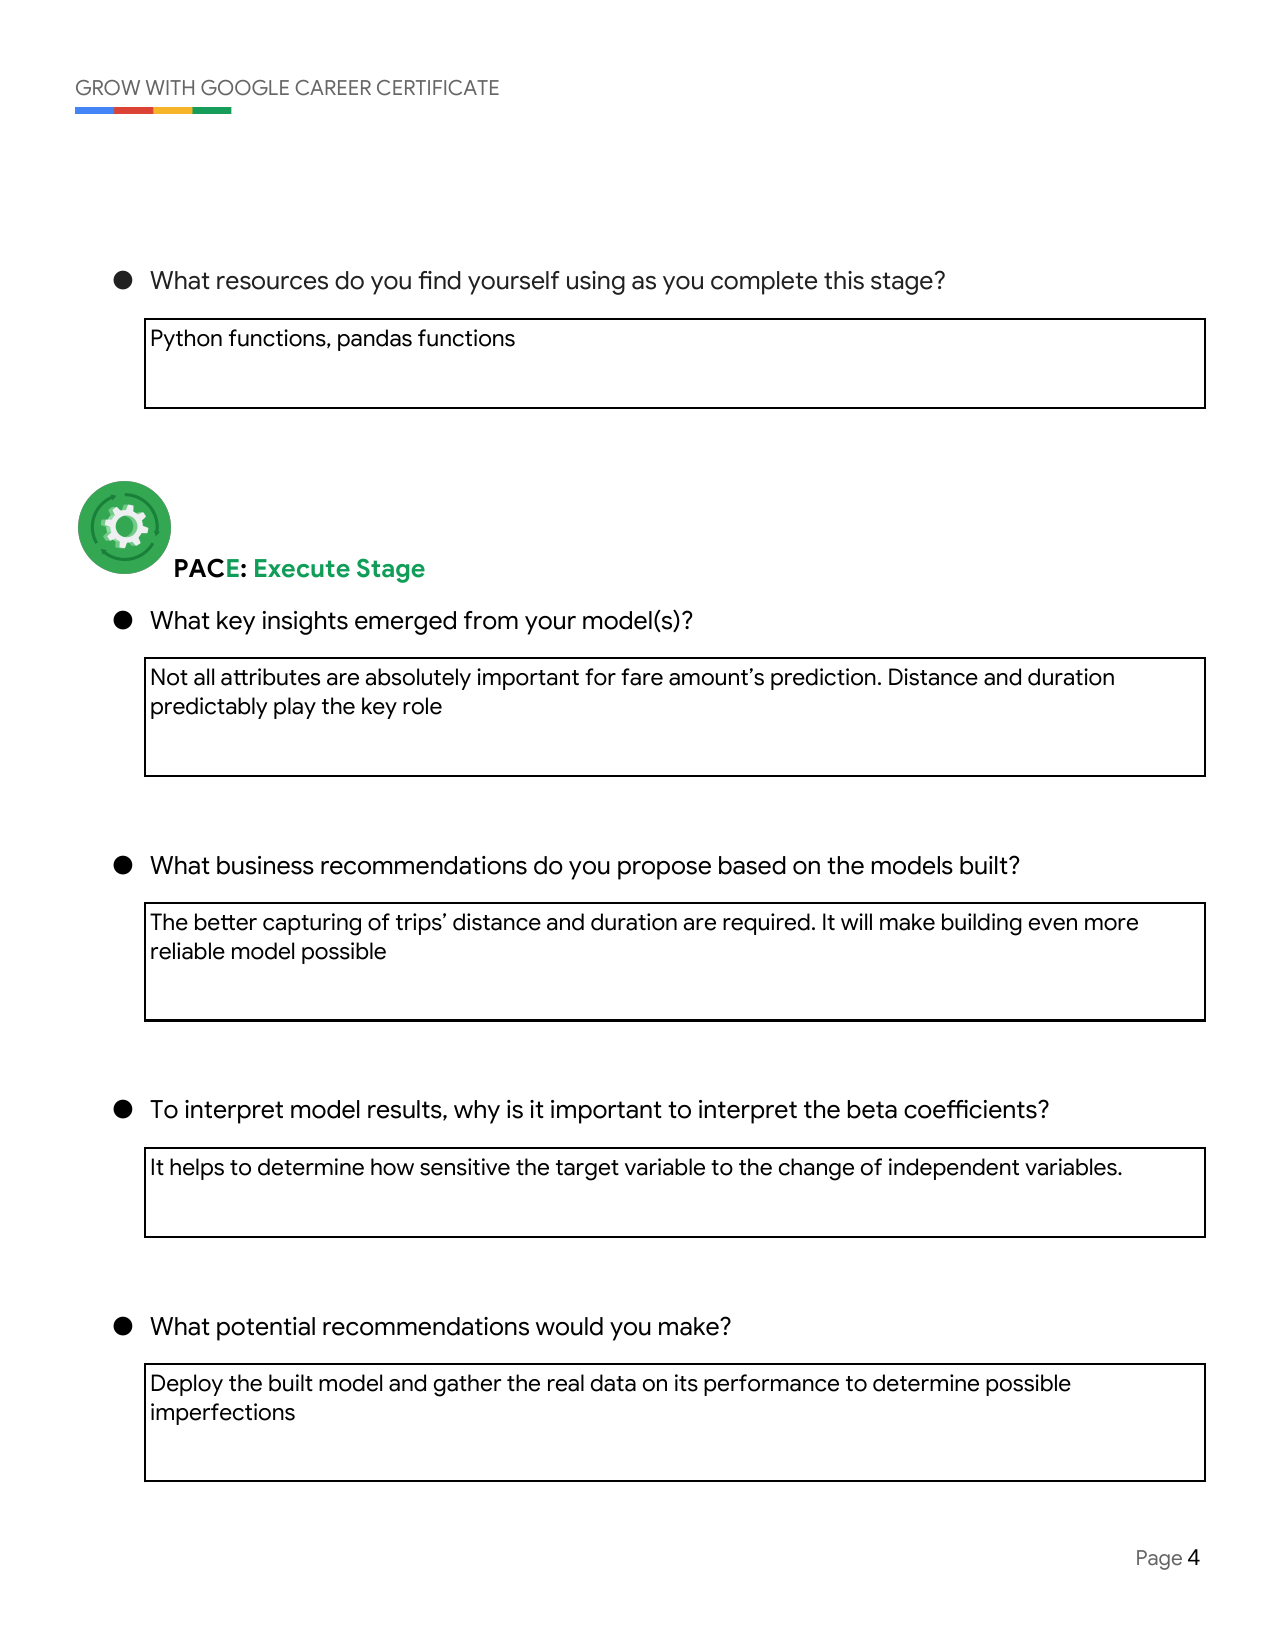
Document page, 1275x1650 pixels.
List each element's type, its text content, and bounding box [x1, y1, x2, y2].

text Not all attributes are absolutely important for fare amount’s prediction. Distance and duration predictably play the key role [146, 659, 1204, 721]
text Deploy the built model and gather the real data on its performance to determine possible imperfections [146, 1365, 1204, 1427]
text The better capturing of trips’ distance and duration are required. It will make building even more reliable model possible [146, 904, 1204, 966]
list What potential recommendations would you make? [112, 1311, 1200, 1342]
list To interpret model results, why is it important to interpret the beta coefficients? [112, 1095, 1200, 1126]
list What resources do you find yourself using as you complete this stage? [112, 266, 1200, 297]
list What business recommendations do you propose based on the models built? [112, 850, 1200, 881]
list What key insights emerged from your model(s)? [112, 605, 1200, 636]
picture [75, 107, 232, 114]
text Python functions, pandas functions [146, 320, 1204, 353]
text It helps to determine how sensitive the target variable to the change of independent variables. [146, 1149, 1204, 1182]
text PACE: Execute Stage [75, 479, 1200, 584]
picture [75, 479, 173, 577]
